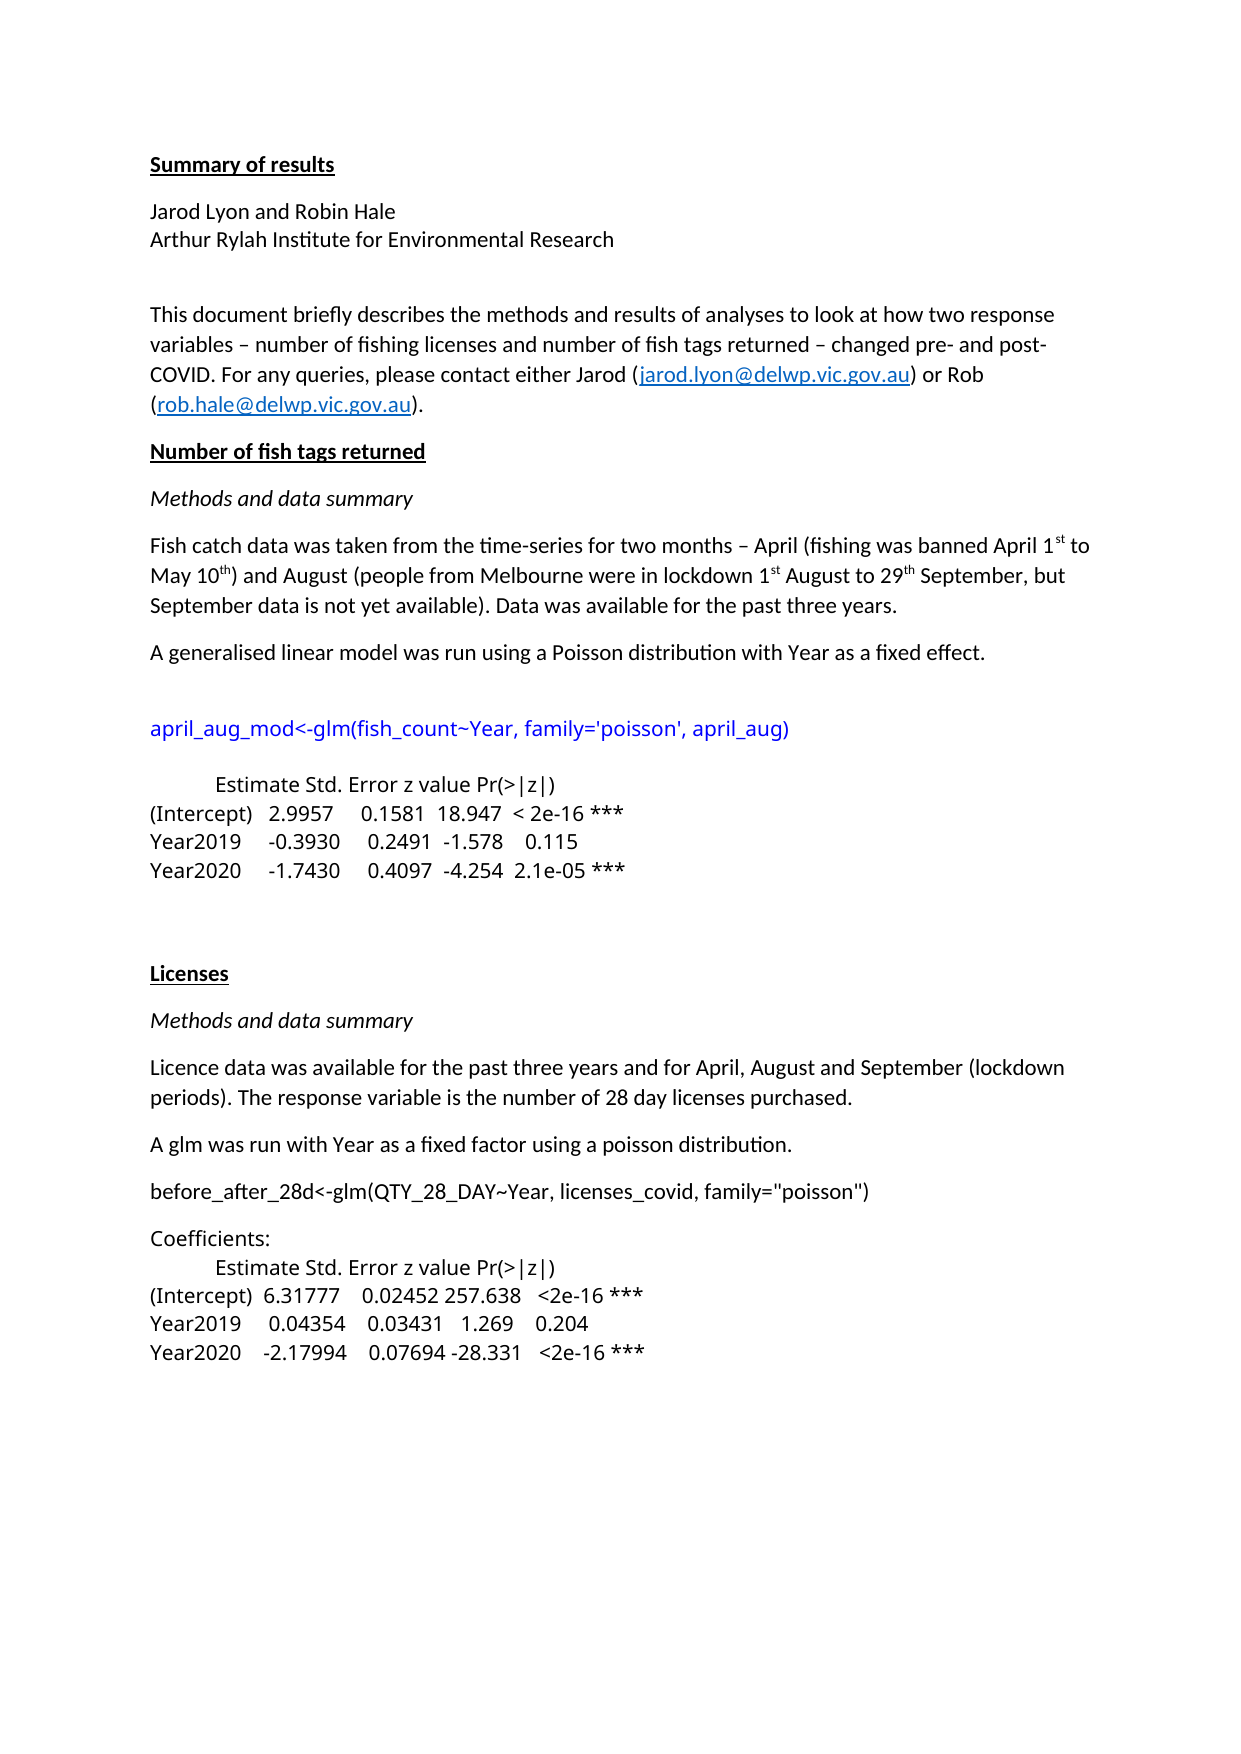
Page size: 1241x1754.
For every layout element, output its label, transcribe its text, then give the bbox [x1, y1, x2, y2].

text Year2020 -2.17994 0.07694 -28.331 <2e-16 *** [150, 1338, 1090, 1366]
text Estimate Std. Error z value Pr(>|z|) [150, 1253, 1090, 1281]
text april_aug_mod<-glm(fish_count~Year, family='poisson', april_aug) [150, 714, 1090, 742]
text Fish catch data was taken from the time-series for two months – April (fishing was banned April 1st to May 10th) and August (people from Melbourne were in lockdown 1st August to 29th September, but September data is not yet available). Data was available for the past three years. [150, 531, 1090, 619]
text Arthur Rylah Institute for Environmental Research [150, 225, 1090, 253]
text Number of fish tags returned [150, 437, 1090, 465]
text Year2019 -0.3930 0.2491 -1.578 0.115 [150, 827, 1090, 856]
text Year2020 -1.7430 0.4097 -4.254 2.1e-05 *** [150, 856, 1090, 884]
text A glm was run with Year as a fixed factor using a poisson distribution. [150, 1130, 1090, 1158]
text (Intercept) 6.31777 0.02452 257.638 <2e-16 *** [150, 1281, 1090, 1309]
text Estimate Std. Error z value Pr(>|z|) [150, 771, 1090, 799]
text (Intercept) 2.9957 0.1581 18.947 < 2e-16 *** [150, 799, 1090, 827]
text Licence data was available for the past three years and for April, August and September (lockdown periods). The response variable is the number of 28 day licenses purchased. [150, 1053, 1090, 1112]
text Methods and data summary [150, 484, 1090, 512]
text This document briefly describes the methods and results of analyses to look at how two response variables – number of fishing licenses and number of fish tags returned – changed pre- and post- COVID. For any queries, please contact either Jarod (jarod.lyon@delwp.vic.gov.au) or Rob (rob.hale@delwp.vic.gov.au). [150, 300, 1090, 418]
text Year2019 0.04354 0.03431 1.269 0.204 [150, 1309, 1090, 1338]
text Methods and data summary [150, 1006, 1090, 1034]
text Licenses [150, 959, 1090, 988]
text Summary of results [150, 150, 1090, 178]
text Jarod Lyon and Robin Hale [150, 197, 1090, 225]
text A generalised linear model was run using a Poisson distribution with Year as a fixed effect. [150, 638, 1090, 666]
text Coefficients: [150, 1224, 1090, 1253]
text before_after_28d<-glm(QTY_28_DAY~Year, licenses_covid, family="poisson") [150, 1177, 1090, 1205]
